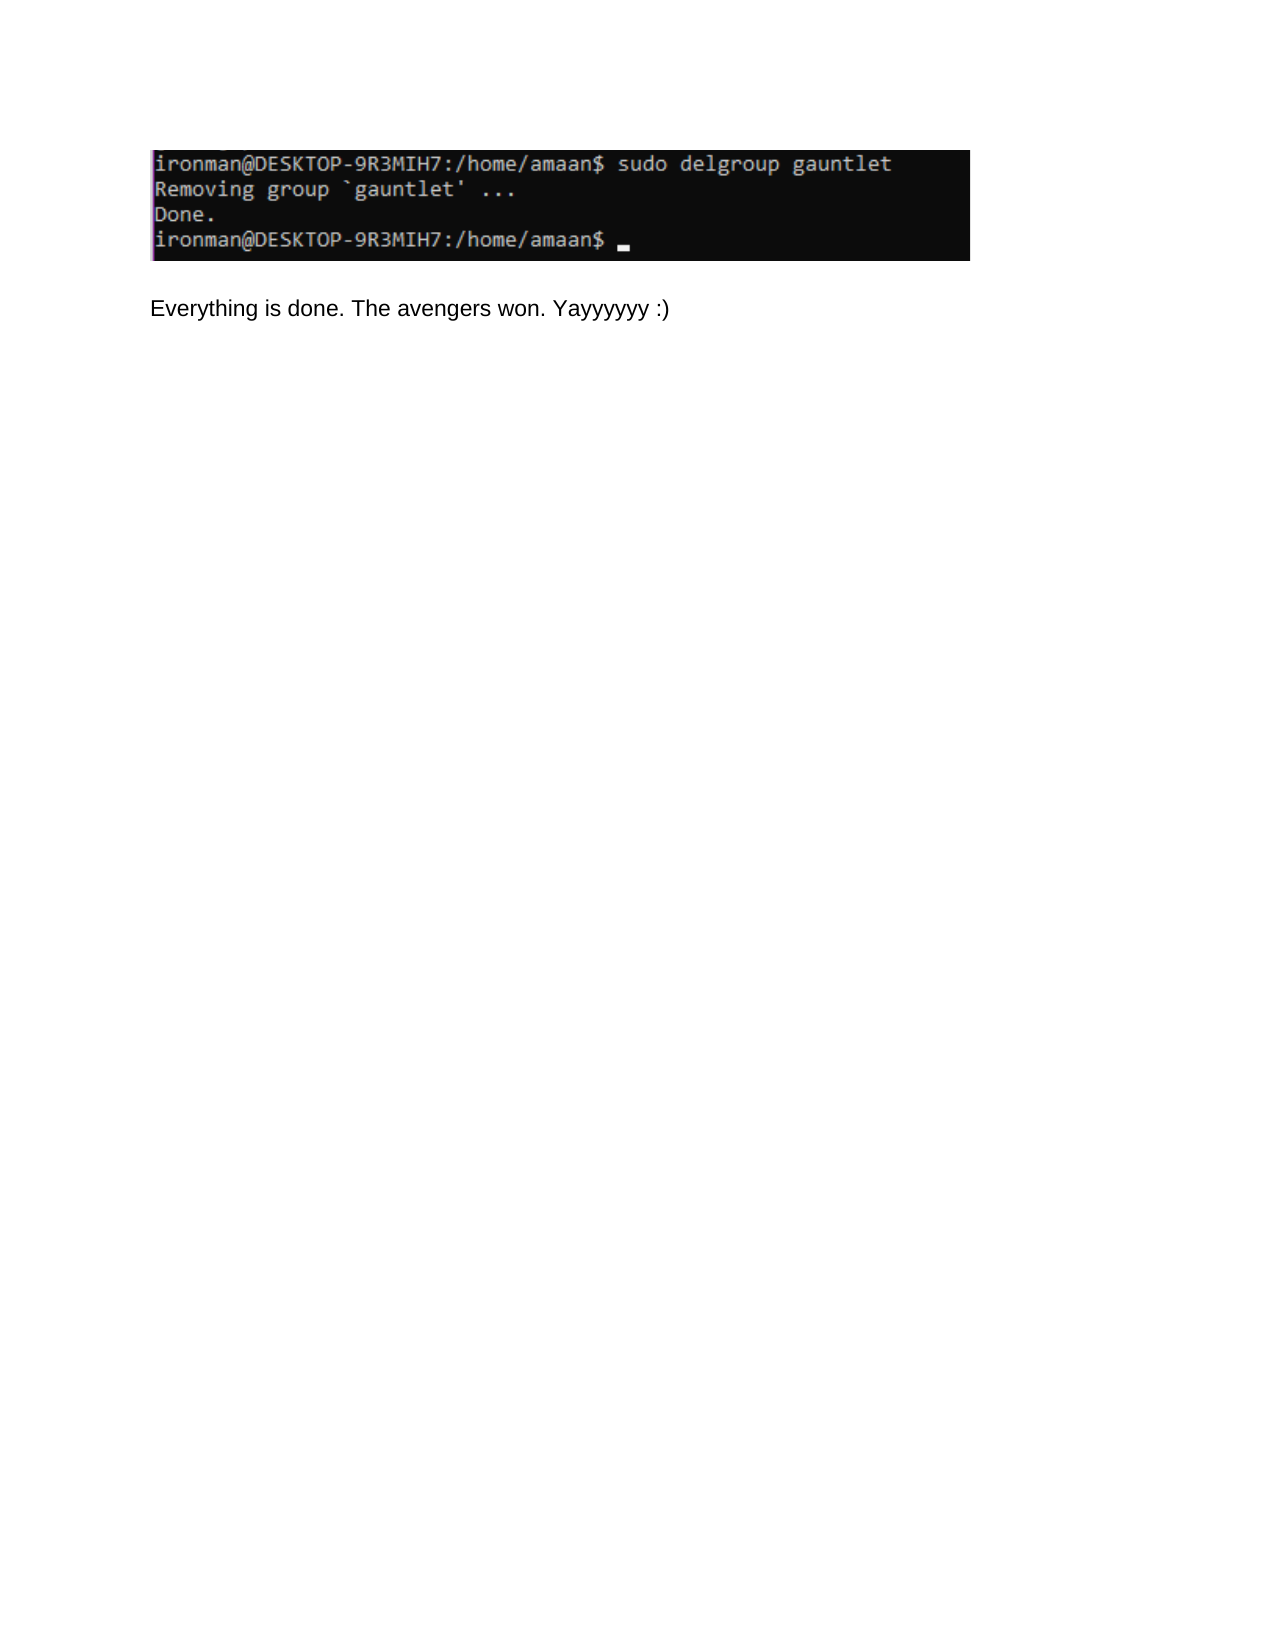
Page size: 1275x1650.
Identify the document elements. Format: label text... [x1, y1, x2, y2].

text Everything is done. The avengers won. Yayyyyyy :) [150, 295, 1125, 321]
picture [150, 150, 971, 261]
